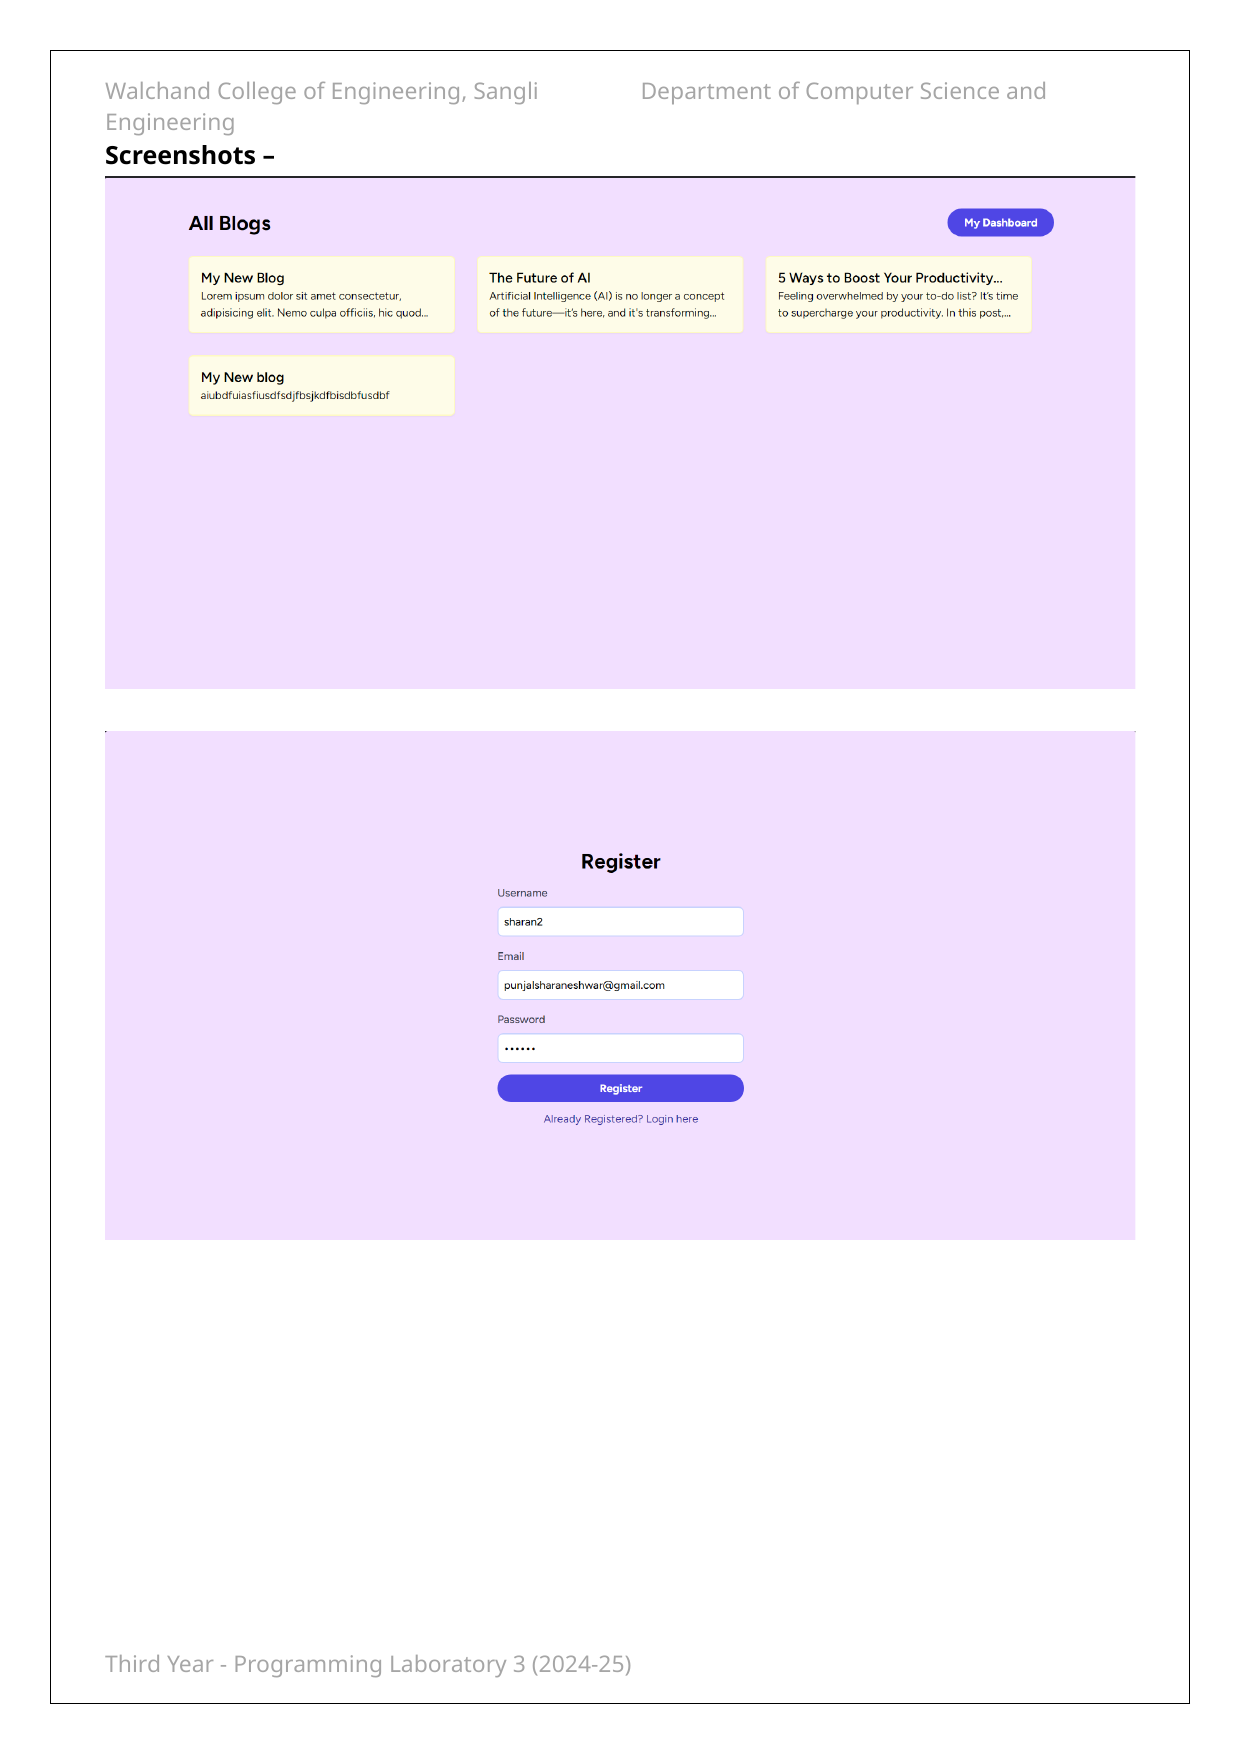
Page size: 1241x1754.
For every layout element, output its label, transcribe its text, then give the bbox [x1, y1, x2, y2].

text Screenshots – [105, 137, 1135, 172]
picture [105, 731, 1136, 1240]
picture [105, 176, 1136, 689]
